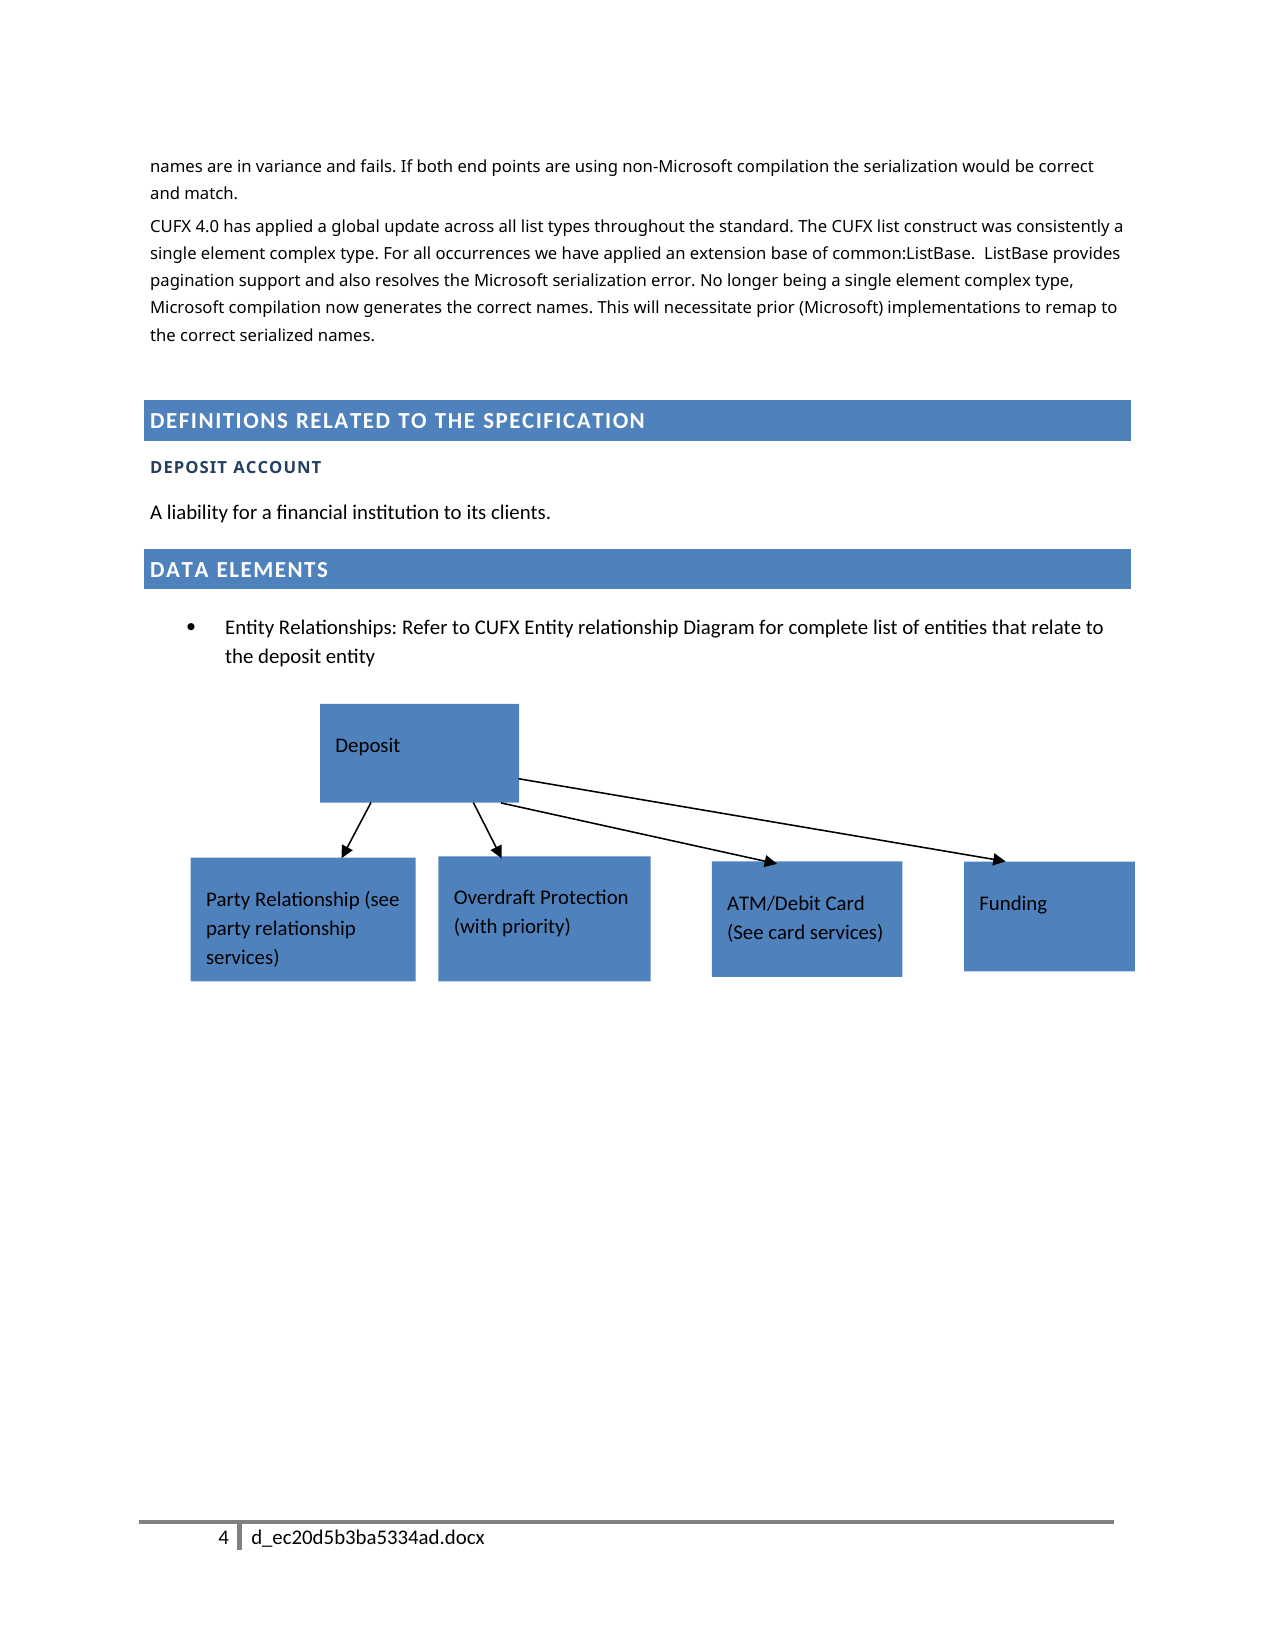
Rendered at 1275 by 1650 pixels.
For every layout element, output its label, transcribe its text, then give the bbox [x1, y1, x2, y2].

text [150, 150, 1125, 204]
subtitle Data Elements [150, 555, 1125, 583]
list Entity Relationships: Refer to CUFX Entity relationship Diagram for complete list of entities that relate to the deposit entity [187, 614, 1125, 669]
text CUFX 4.0 has applied a global update across all list types throughout the standard. The CUFX list construct was consistently a single element complex type. For all occurrences we have applied an extension base of common:ListBase. ListBase provides pagination support and also resolves the Microsoft serialization error. No longer being a single element complex type, Microsoft compilation now generates the correct names. This will necessitate prior (Microsoft) implementations to remap to the correct serialized names. [150, 210, 1125, 346]
text A liability for a financial institution to its clients. [150, 499, 1125, 524]
subtitle Definitions related to the specification [150, 406, 1125, 434]
text Deposit Account [150, 451, 1125, 478]
